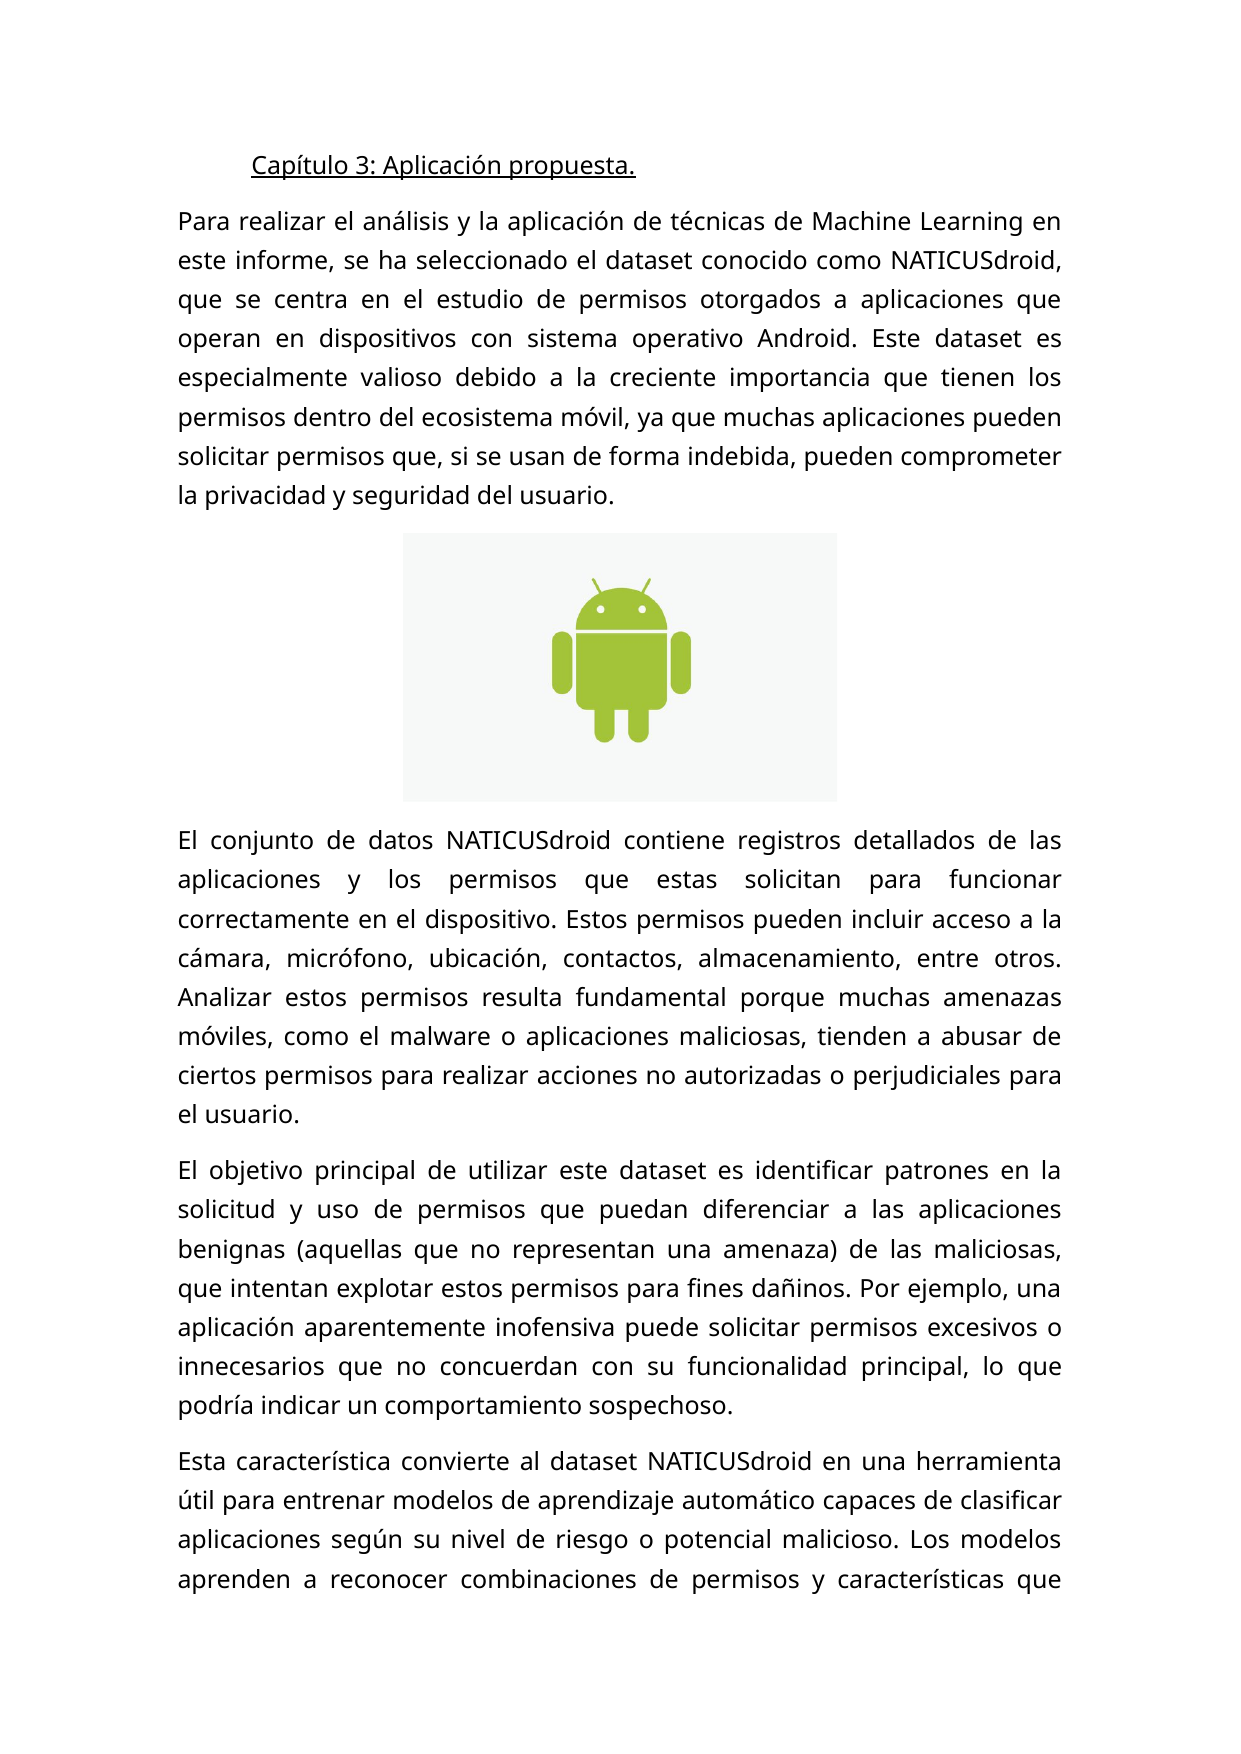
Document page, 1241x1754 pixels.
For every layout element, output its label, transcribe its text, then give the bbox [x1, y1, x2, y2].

text Para realizar el análisis y la aplicación de técnicas de Machine Learning en este informe, se ha seleccionado el dataset conocido como NATICUSdroid, que se centra en el estudio de permisos otorgados a aplicaciones que operan en dispositivos con sistema operativo Android. Este dataset es especialmente valioso debido a la creciente importancia que tienen los permisos dentro del ecosistema móvil, ya que muchas aplicaciones pueden solicitar permisos que, si se usan de forma indebida, pueden comprometer la privacidad y seguridad del usuario. [177, 203, 1063, 512]
text Capítulo 3: Aplicación propuesta. [177, 148, 1063, 182]
picture [403, 533, 838, 802]
text El conjunto de datos NATICUSdroid contiene registros detallados de las aplicaciones y los permisos que estas solicitan para funcionar correctamente en el dispositivo. Estos permisos pueden incluir acceso a la cámara, micrófono, ubicación, contactos, almacenamiento, entre otros. Analizar estos permisos resulta fundamental porque muchas amenazas móviles, como el malware o aplicaciones maliciosas, tienden a abusar de ciertos permisos para realizar acciones no autorizadas o perjudiciales para el usuario. [177, 823, 1063, 1131]
text El objetivo principal de utilizar este dataset es identificar patrones en la solicitud y uso de permisos que puedan diferenciar a las aplicaciones benignas (aquellas que no representan una amenaza) de las maliciosas, que intentan explotar estos permisos para fines dañinos. Por ejemplo, una aplicación aparentemente inofensiva puede solicitar permisos excesivos o innecesarios que no concuerdan con su funcionalidad principal, lo que podría indicar un comportamiento sospechoso. [177, 1153, 1063, 1422]
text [177, 1444, 1063, 1595]
